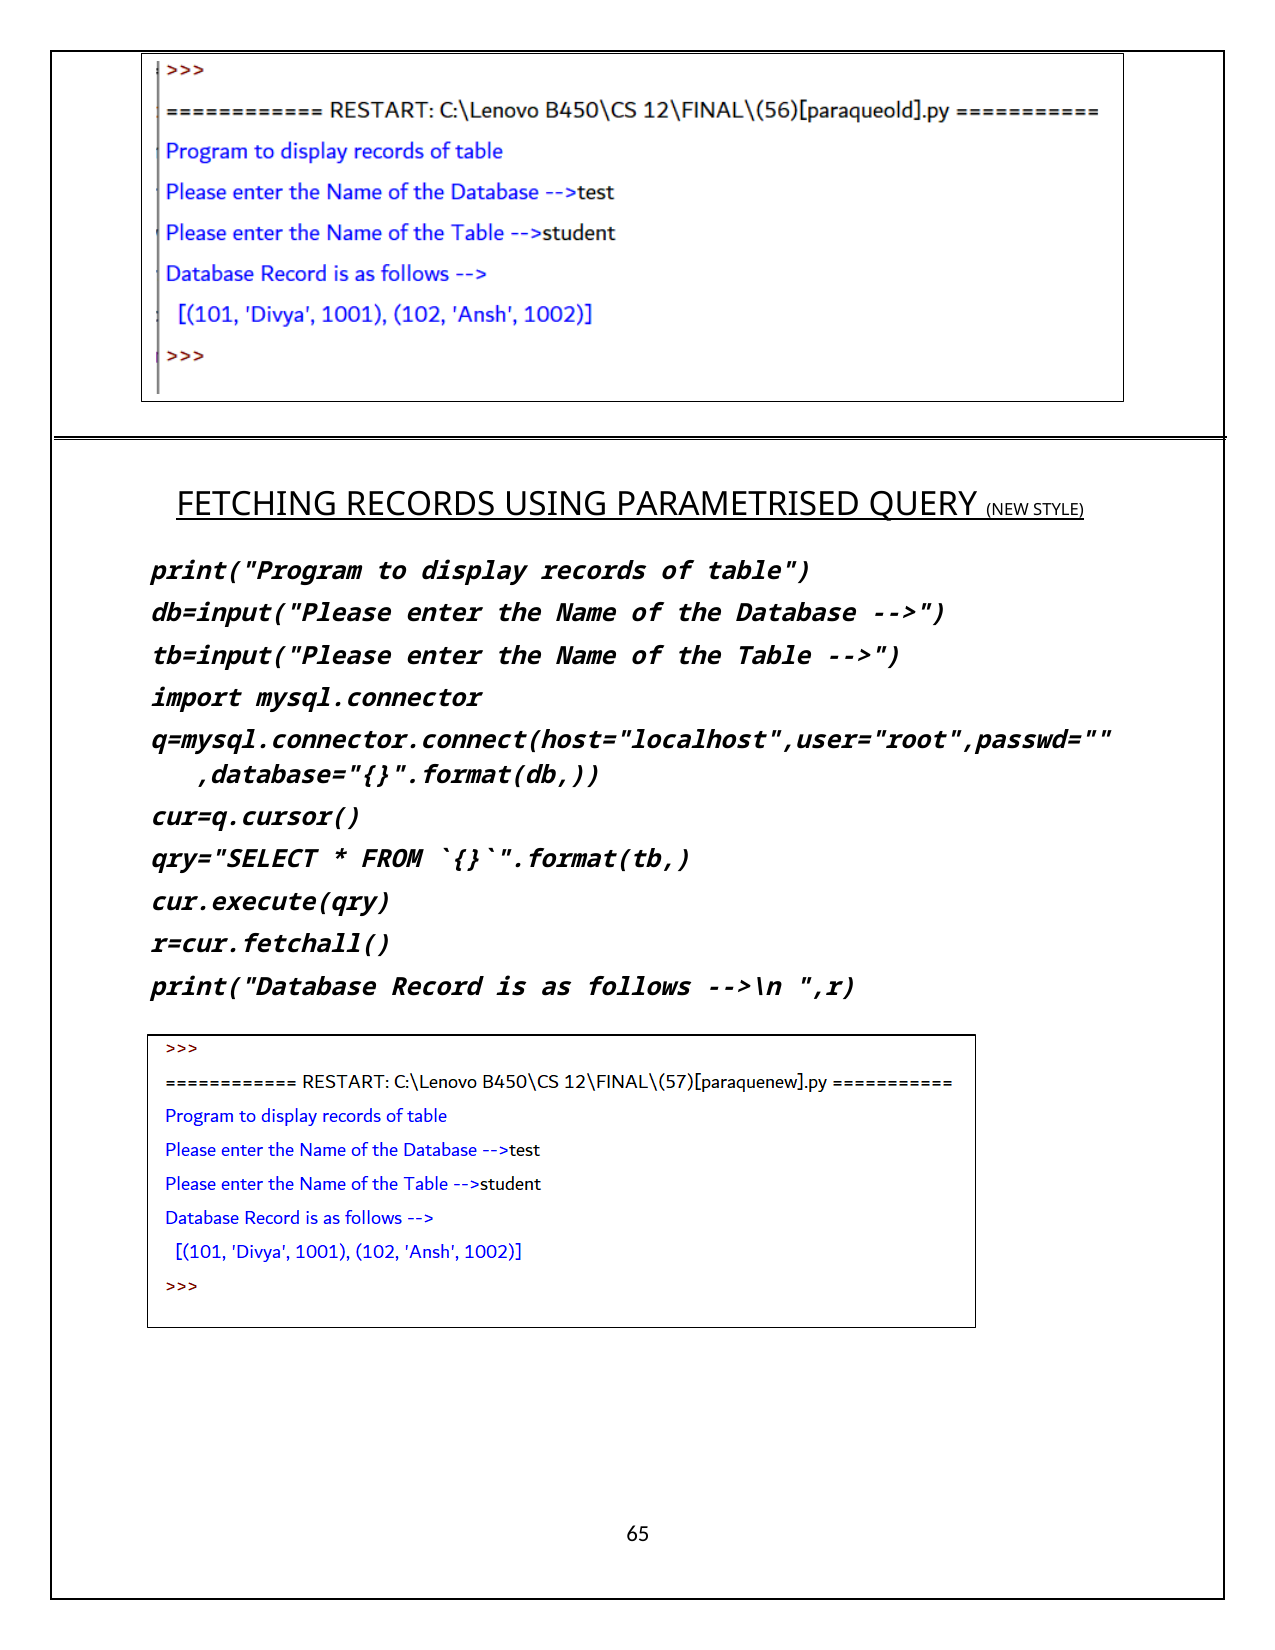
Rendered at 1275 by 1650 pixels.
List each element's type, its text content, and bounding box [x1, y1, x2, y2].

text import mysql.connector [150, 680, 1125, 714]
text db=input("Please enter the Name of the Database -->") [150, 595, 1125, 629]
text qry="SELECT * FROM `{}`".format(tb,) [150, 841, 1125, 875]
text print("Program to display records of table") [150, 553, 1125, 587]
text tb=input("Please enter the Name of the Table -->") [150, 637, 1125, 671]
text r=cur.fetchall() [150, 926, 1125, 960]
text print("Database Record is as follows -->\n ",r) [150, 968, 1125, 1002]
text q=mysql.connector.connect(host="localhost",user="root",passwd="",database="{}".format(db,)) [150, 722, 1125, 790]
text cur.execute(qry) [150, 883, 1125, 917]
text cur=q.cursor() [150, 799, 1125, 833]
text fetching records using parametrised query (new STYLE) [91, 479, 1169, 525]
